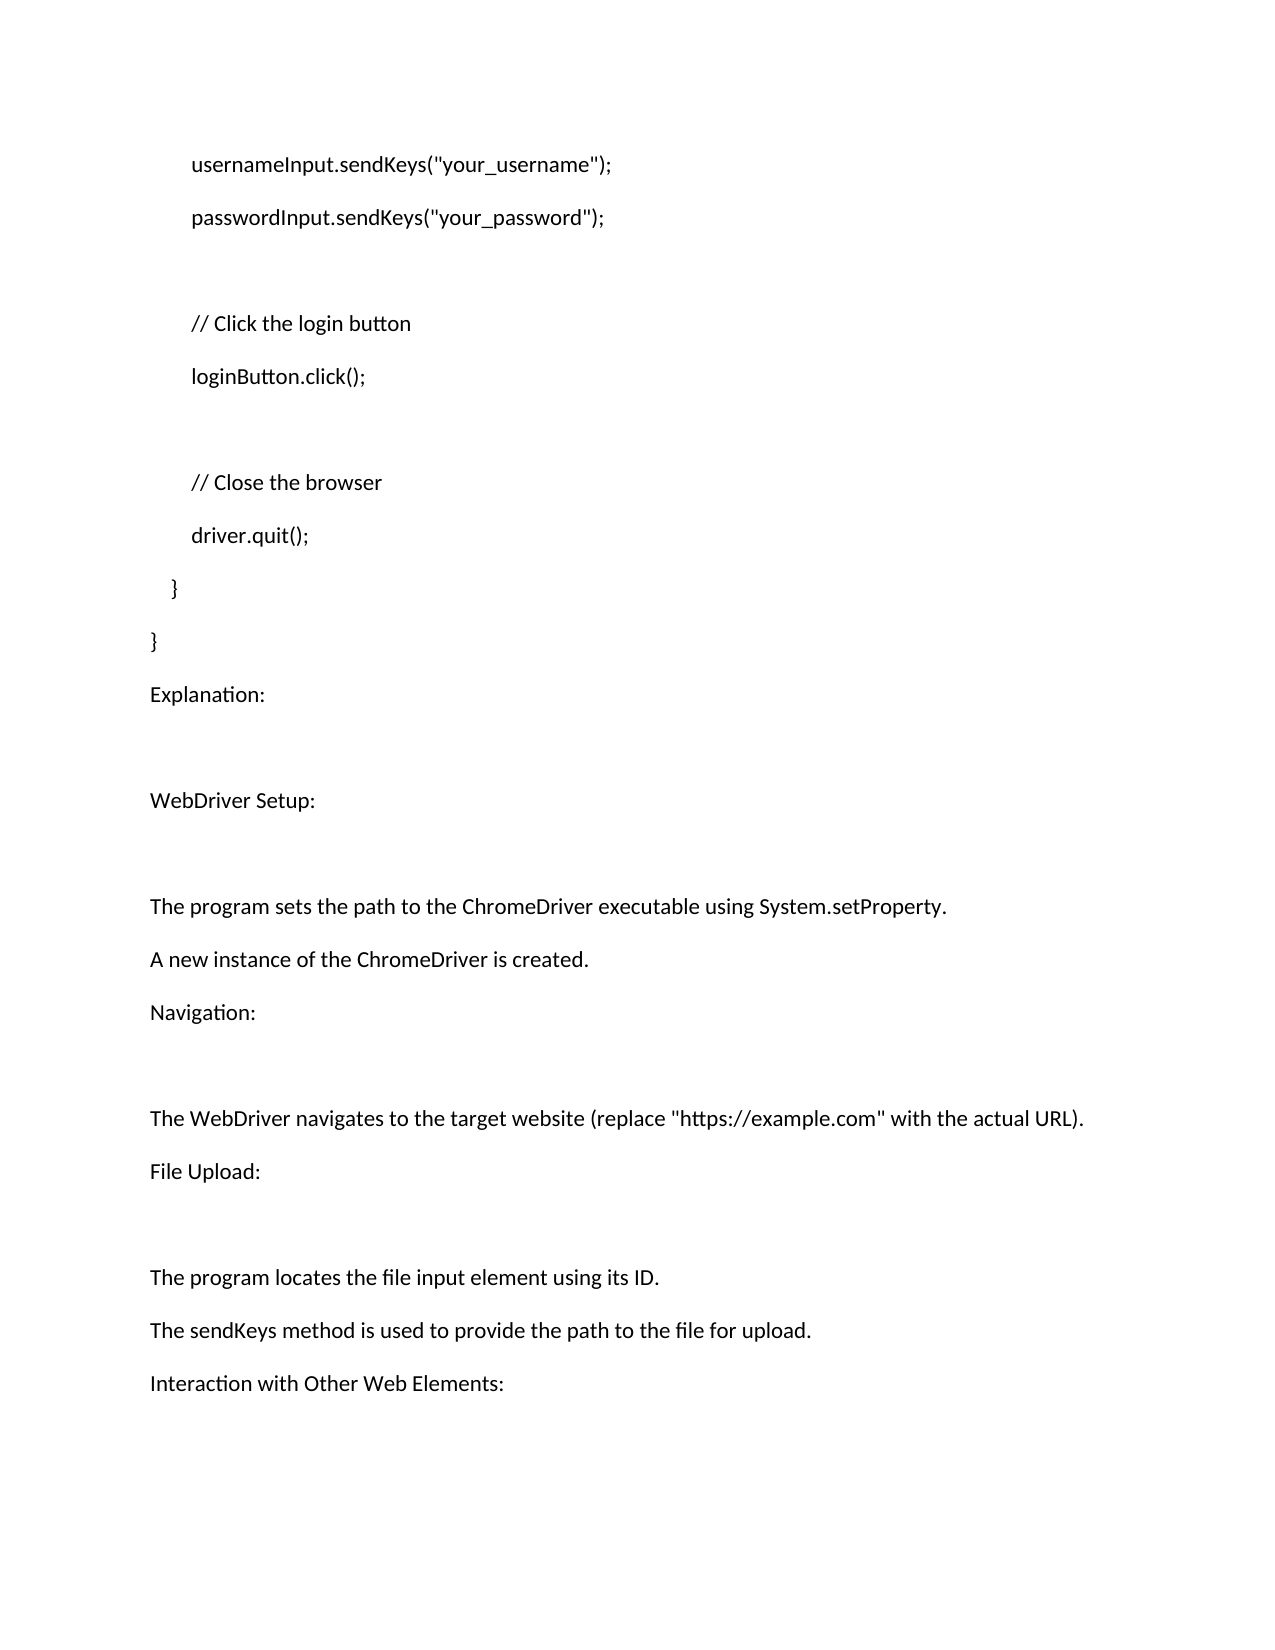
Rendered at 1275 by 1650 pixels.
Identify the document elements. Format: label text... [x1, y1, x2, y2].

text passwordInput.sendKeys("your_password"); [150, 203, 1125, 231]
text Interaction with Other Web Elements: [150, 1369, 1125, 1397]
text } [150, 627, 1125, 655]
text Explanation: [150, 680, 1125, 708]
text // Click the login button [150, 309, 1125, 337]
text WebDriver Setup: [150, 786, 1125, 814]
text usernameInput.sendKeys("your_username"); [150, 150, 1125, 178]
text loginButton.click(); [150, 362, 1125, 390]
text Navigation: [150, 998, 1125, 1026]
text A new instance of the ChromeDriver is created. [150, 945, 1125, 973]
text driver.quit(); [150, 521, 1125, 549]
text File Upload: [150, 1157, 1125, 1185]
text } [150, 574, 1125, 602]
text The sendKeys method is used to provide the path to the file for upload. [150, 1316, 1125, 1344]
text // Close the browser [150, 468, 1125, 496]
text The program sets the path to the ChromeDriver executable using System.setProperty. [150, 892, 1125, 920]
text The program locates the file input element using its ID. [150, 1263, 1125, 1291]
text The WebDriver navigates to the target website (replace "https://example.com" with the actual URL). [150, 1104, 1125, 1132]
